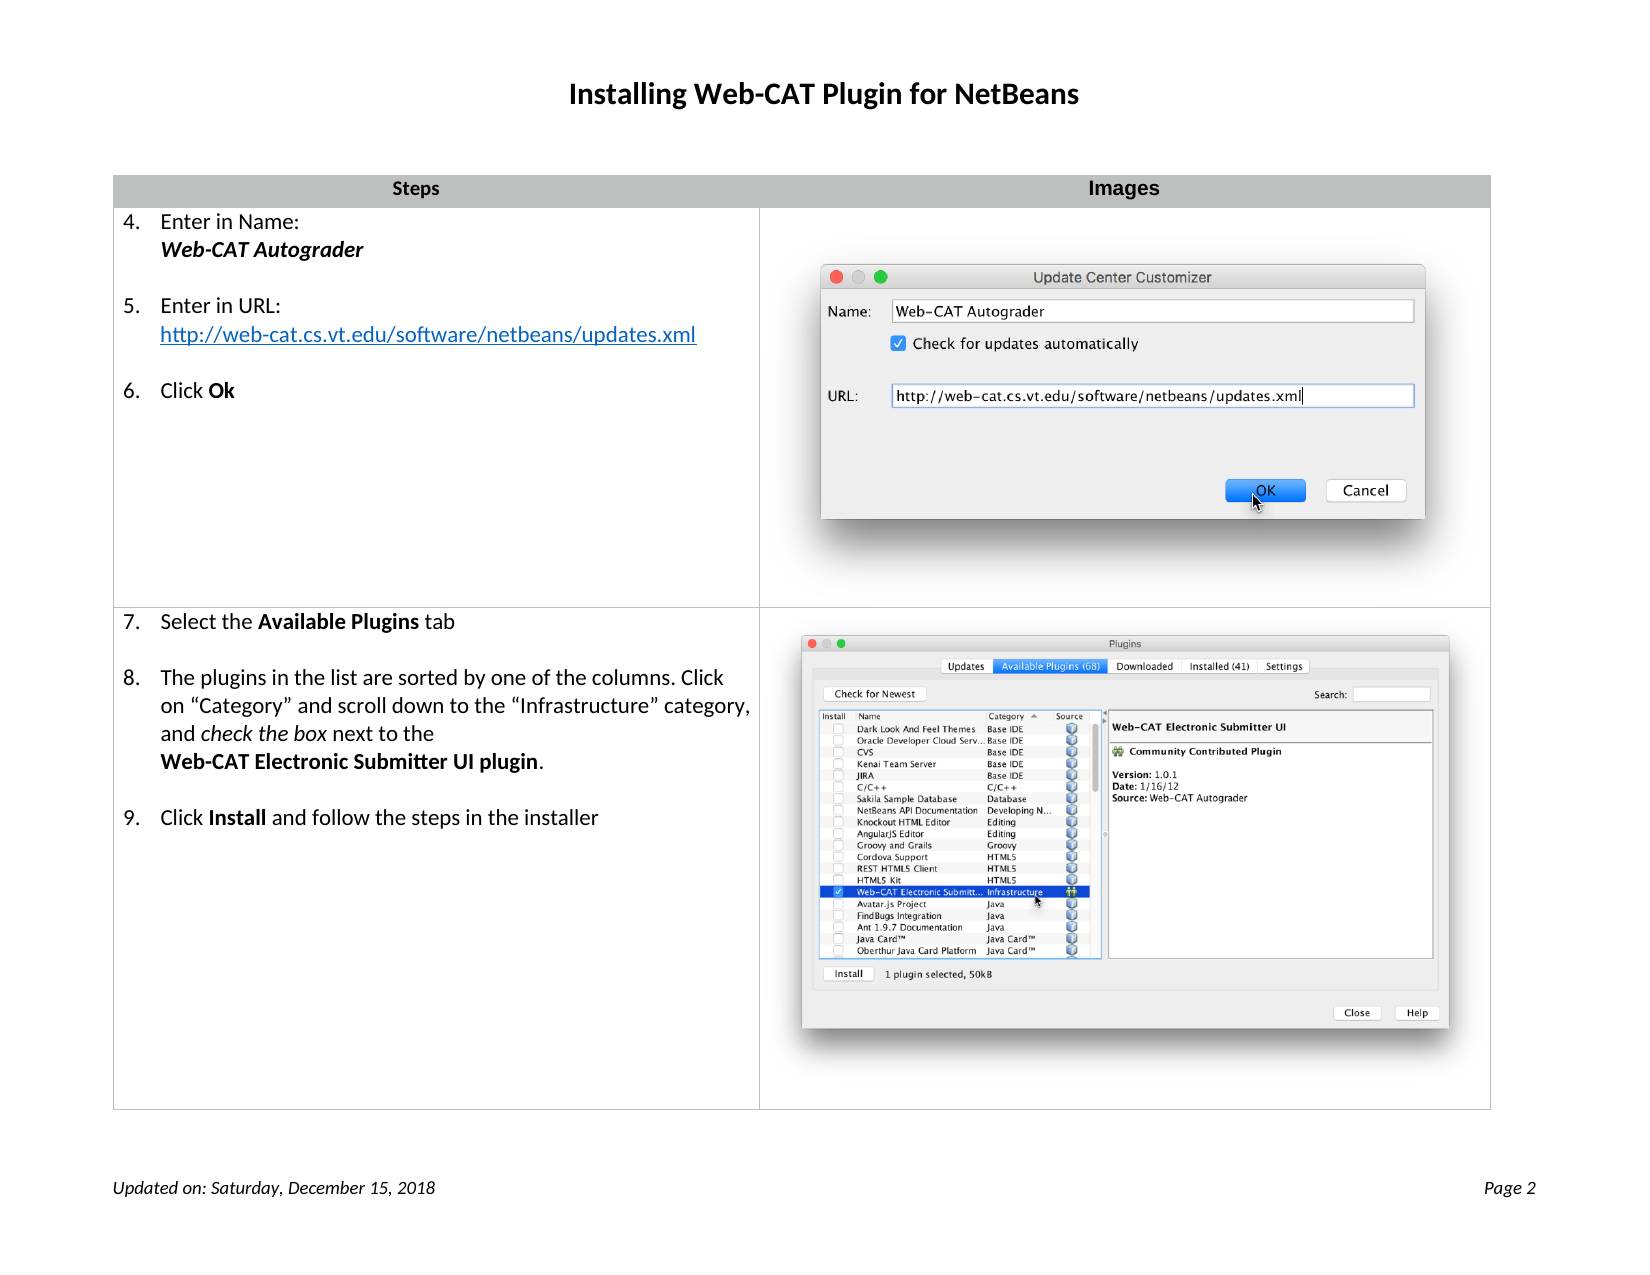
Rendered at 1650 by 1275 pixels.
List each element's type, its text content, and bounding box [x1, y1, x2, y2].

picture [762, 236, 1483, 601]
table_cell [760, 608, 1490, 1109]
table_header Steps [114, 176, 759, 207]
table_cell [760, 208, 1490, 607]
table_cell Select the Available Plugins tab The plugins in the list are sorted by one of the columns. Click on “Category” and scroll down to the “Infrastructure” category, and check the box next to the Web-CAT Electronic Submitter UI plugin. Click Install and follow the steps in the installer [114, 608, 759, 1109]
table_header Images [760, 176, 1490, 207]
table_cell Enter in Name: Web-CAT Autograder Enter in URL: http://web-cat.cs.vt.edu/software/netbeans/updates.xml Click Ok [114, 208, 759, 607]
picture [763, 616, 1487, 1082]
